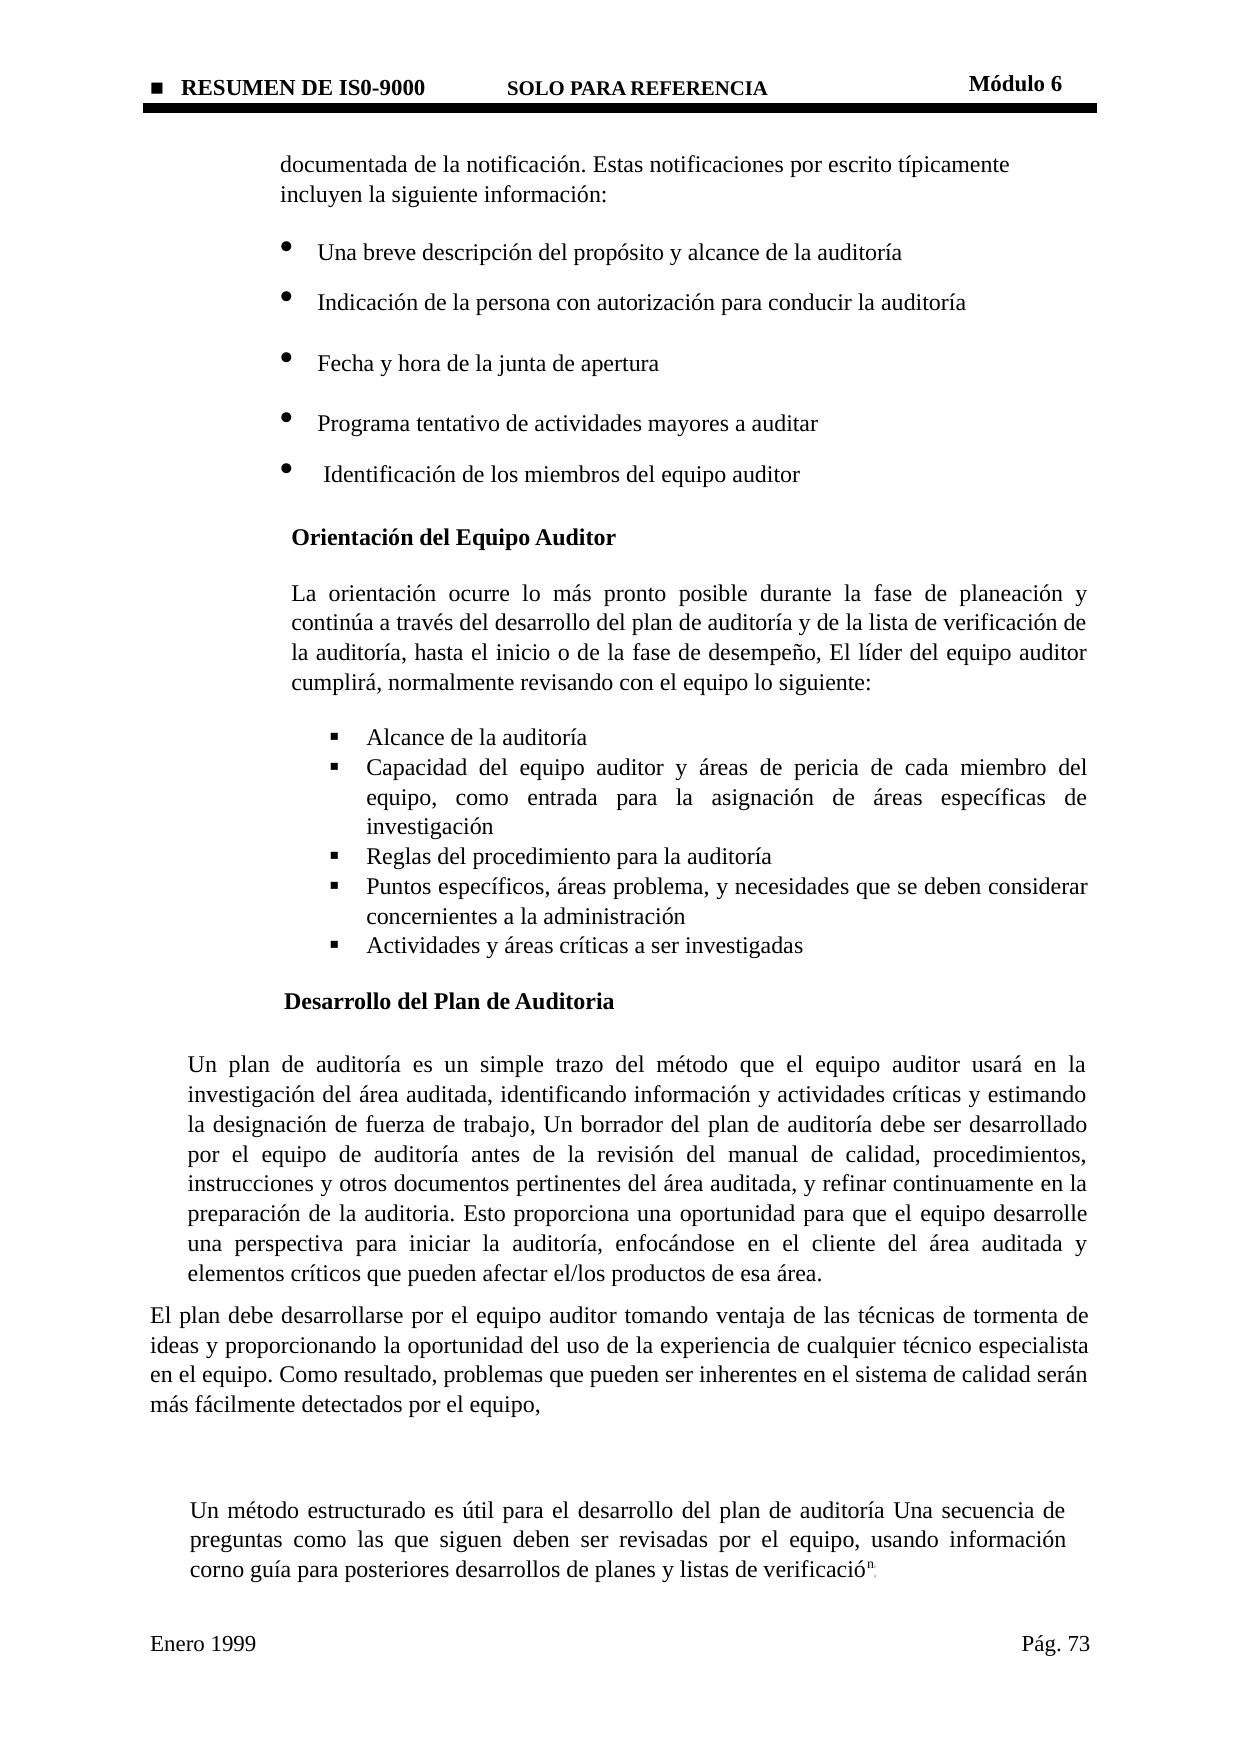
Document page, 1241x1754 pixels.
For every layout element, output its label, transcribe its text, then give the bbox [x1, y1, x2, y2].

list Indicación de la persona con autorización para conducir la auditoría [279, 272, 1044, 319]
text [280, 150, 1012, 207]
text La orientación ocurre lo más pronto posible durante la fase de planeación y continúa a través del desarrollo del plan de auditoría y de la lista de verificación de la auditoría, hasta el inicio o de la fase de desempeño, El líder del equipo auditor cumplirá, normalmente revisando con el equipo lo siguiente: [291, 578, 1089, 696]
text Desarrollo del Plan de Auditoria [284, 987, 1090, 1014]
text Orientación del Equipo Auditor [291, 523, 1089, 551]
list Capacidad del equipo auditor y áreas de pericia de cada miembro del equipo, como entrada para la asignación de áreas específicas de investigación [328, 753, 1089, 840]
text El plan debe desarrollarse por el equipo auditor tomando ventaja de las técnicas de tormenta de ideas y proporcionando la oportunidad del uso de la experiencia de cualquier técnico especialista en el equipo. Como resultado, problemas que pueden ser inherentes en el sistema de calidad serán más fácilmente detectados por el equipo, [150, 1301, 1090, 1418]
text Un plan de auditoría es un simple trazo del método que el equipo auditor usará en la investigación del área auditada, identificando información y actividades críticas y estimando la designación de fuerza de trabajo, Un borrador del plan de auditoría debe ser desarrollado por el equipo de auditoría antes de la revisión del manual de calidad, procedimientos, instrucciones y otros documentos pertinentes del área auditada, y refinar continuamente en la preparación de la auditoria. Esto proporciona una oportunidad para que el equipo desarrolle una perspectiva para iniciar la auditoría, enfocándose en el cliente del área auditada y elementos críticos que pueden afectar el/los productos de esa área. [187, 1050, 1089, 1286]
list Identificación de los miembros del equipo auditor [279, 443, 1044, 491]
text Un método estructurado es útil para el desarrollo del plan de auditoría Una secuencia de preguntas como las que siguen deben ser revisadas por el equipo, usando información corno guía para posteriores desarrollos de planes y listas de verificación [189, 1496, 1068, 1583]
list Puntos específicos, áreas problema, y necesidades que se deben considerar concernientes a la administración [328, 872, 1089, 929]
list Reglas del procedimiento para la auditoría [328, 842, 1089, 870]
list Fecha y hora de la junta de apertura [279, 332, 1044, 380]
list Actividades y áreas críticas a ser investigadas [328, 932, 1089, 959]
list Una breve descripción del propósito y alcance de la auditoría [279, 221, 1044, 269]
list Programa tentativo de actividades mayores a auditar [279, 393, 1044, 441]
picture [873, 1565, 877, 1578]
list Alcance de la auditoría [328, 723, 1089, 751]
